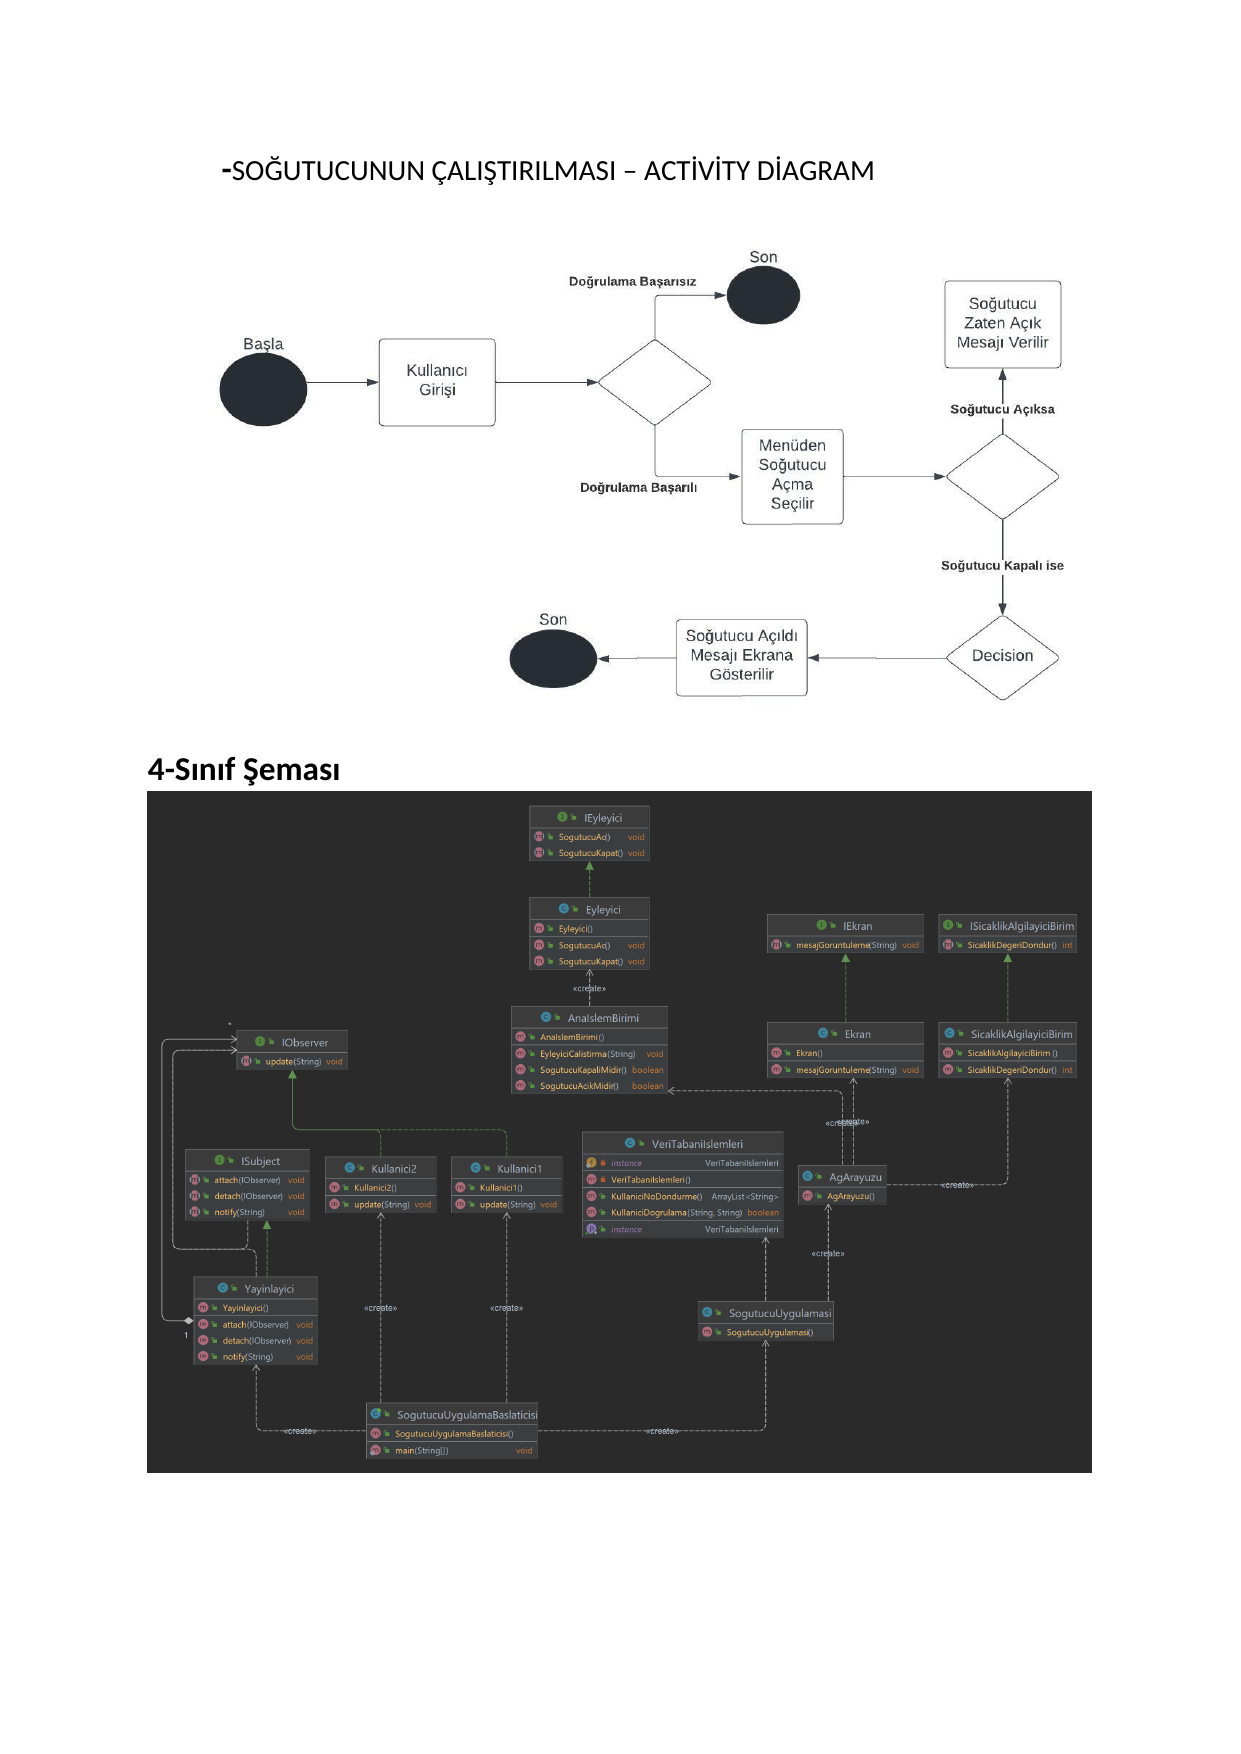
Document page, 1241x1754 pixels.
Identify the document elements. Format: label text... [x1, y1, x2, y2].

picture [147, 791, 1092, 1473]
text -SOĞUTUCUNUN ÇALIŞTIRILMASI – ACTİVİTY DİAGRAM [221, 148, 1093, 188]
picture [147, 208, 1093, 730]
